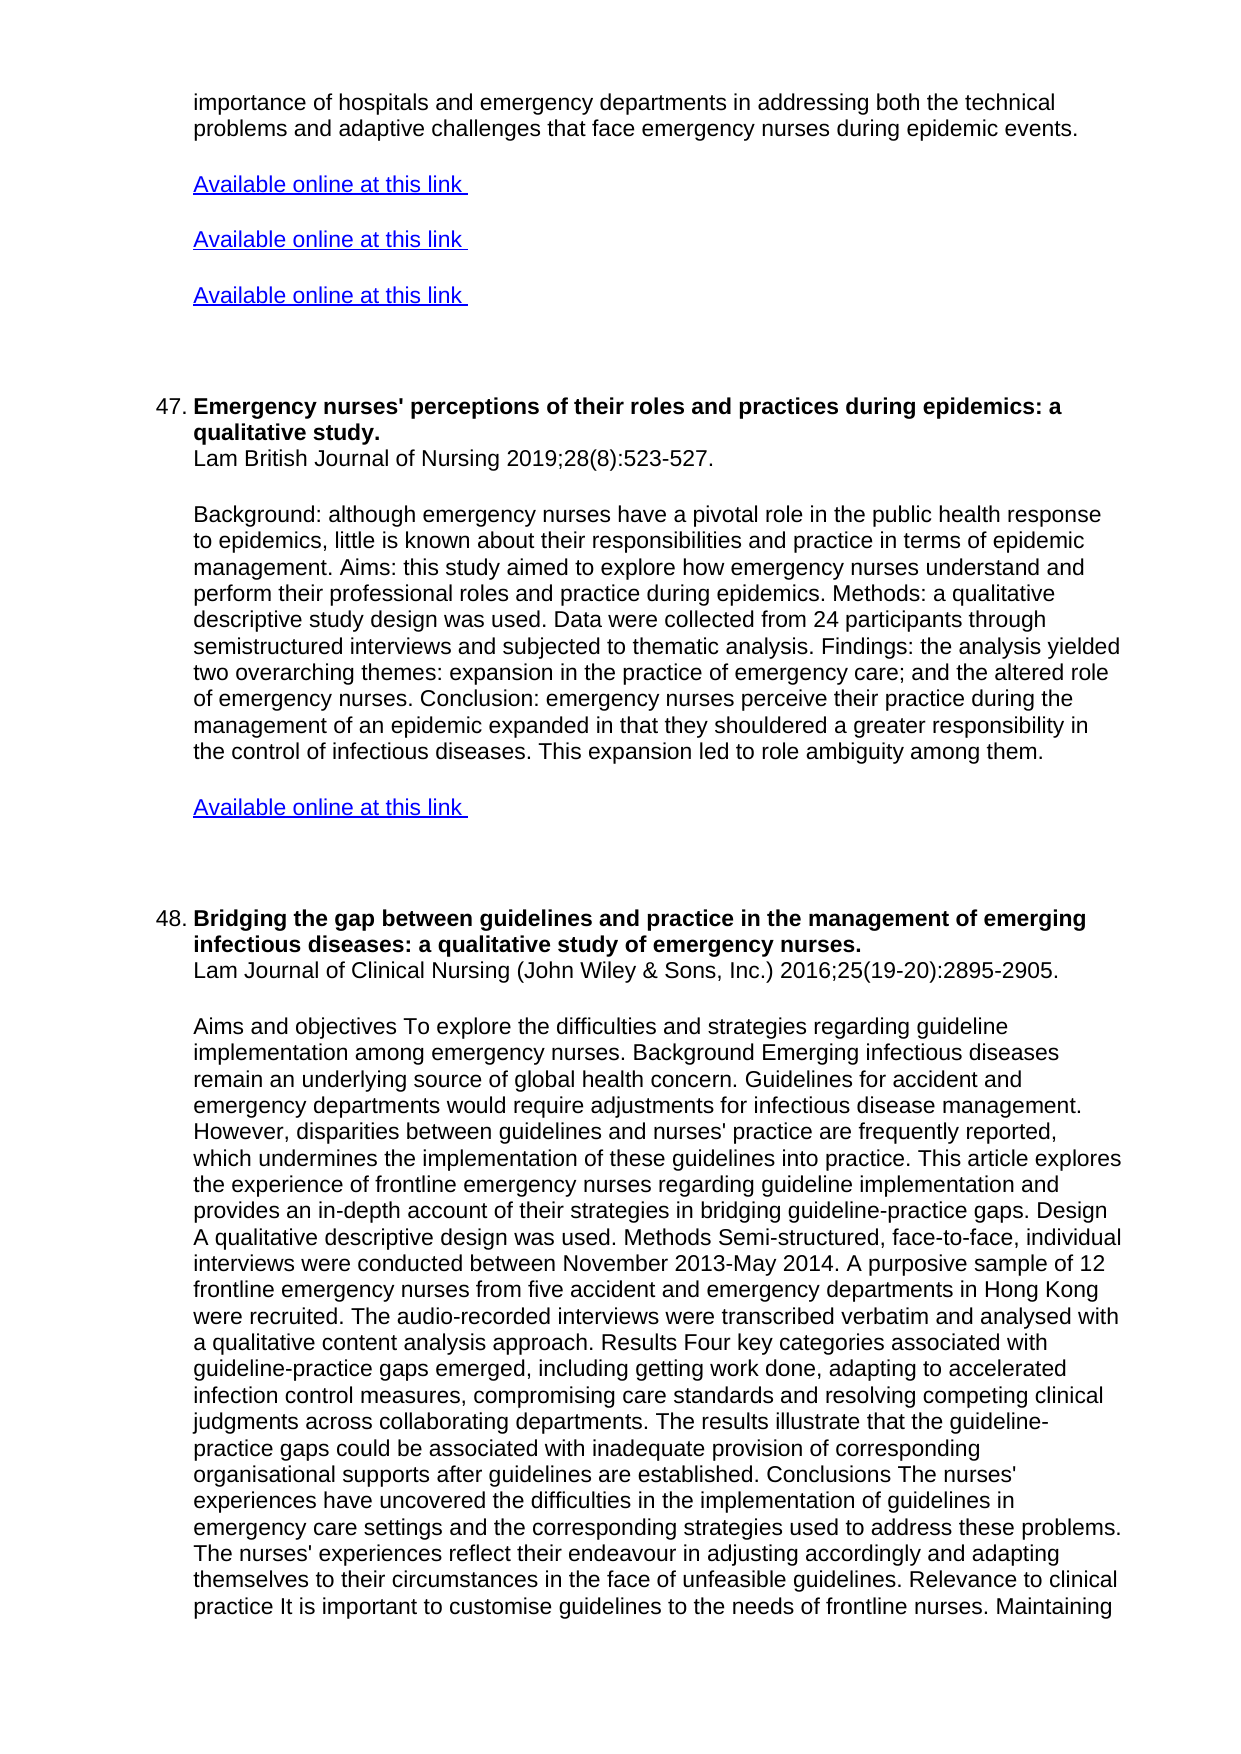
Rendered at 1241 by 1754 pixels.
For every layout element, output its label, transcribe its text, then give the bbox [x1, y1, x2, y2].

text Available online at this link [193, 171, 1122, 197]
text Available online at this link [193, 793, 1122, 820]
text Available online at this link [193, 226, 1122, 252]
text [193, 89, 1122, 141]
text Available online at this link [193, 282, 1122, 308]
text Background: although emergency nurses have a pivotal role in the public health response to epidemics, little is known about their responsibilities and practice in terms of epidemic management. Aims: this study aimed to explore how emergency nurses understand and perform their professional roles and practice during epidemics. Methods: a qualitative descriptive study design was used. Data were collected from 24 participants through semistructured interviews and subjected to thematic analysis. Findings: the analysis yielded two overarching themes: expansion in the practice of emergency care; and the altered role of emergency nurses. Conclusion: emergency nurses perceive their practice during the management of an epidemic expanded in that they shouldered a greater responsibility in the control of infectious diseases. This expansion led to role ambiguity among them. [193, 501, 1122, 764]
list Emergency nurses' perceptions of their roles and practices during epidemics: a qualitative study. Lam British Journal of Nursing 2019;28(8):523-527. [156, 393, 1122, 472]
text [193, 1013, 1122, 1619]
list Bridging the gap between guidelines and practice in the management of emerging infectious diseases: a qualitative study of emergency nurses. Lam Journal of Clinical Nursing (John Wiley & Sons, Inc.) 2016;25(19-20):2895-2905. [156, 904, 1122, 984]
